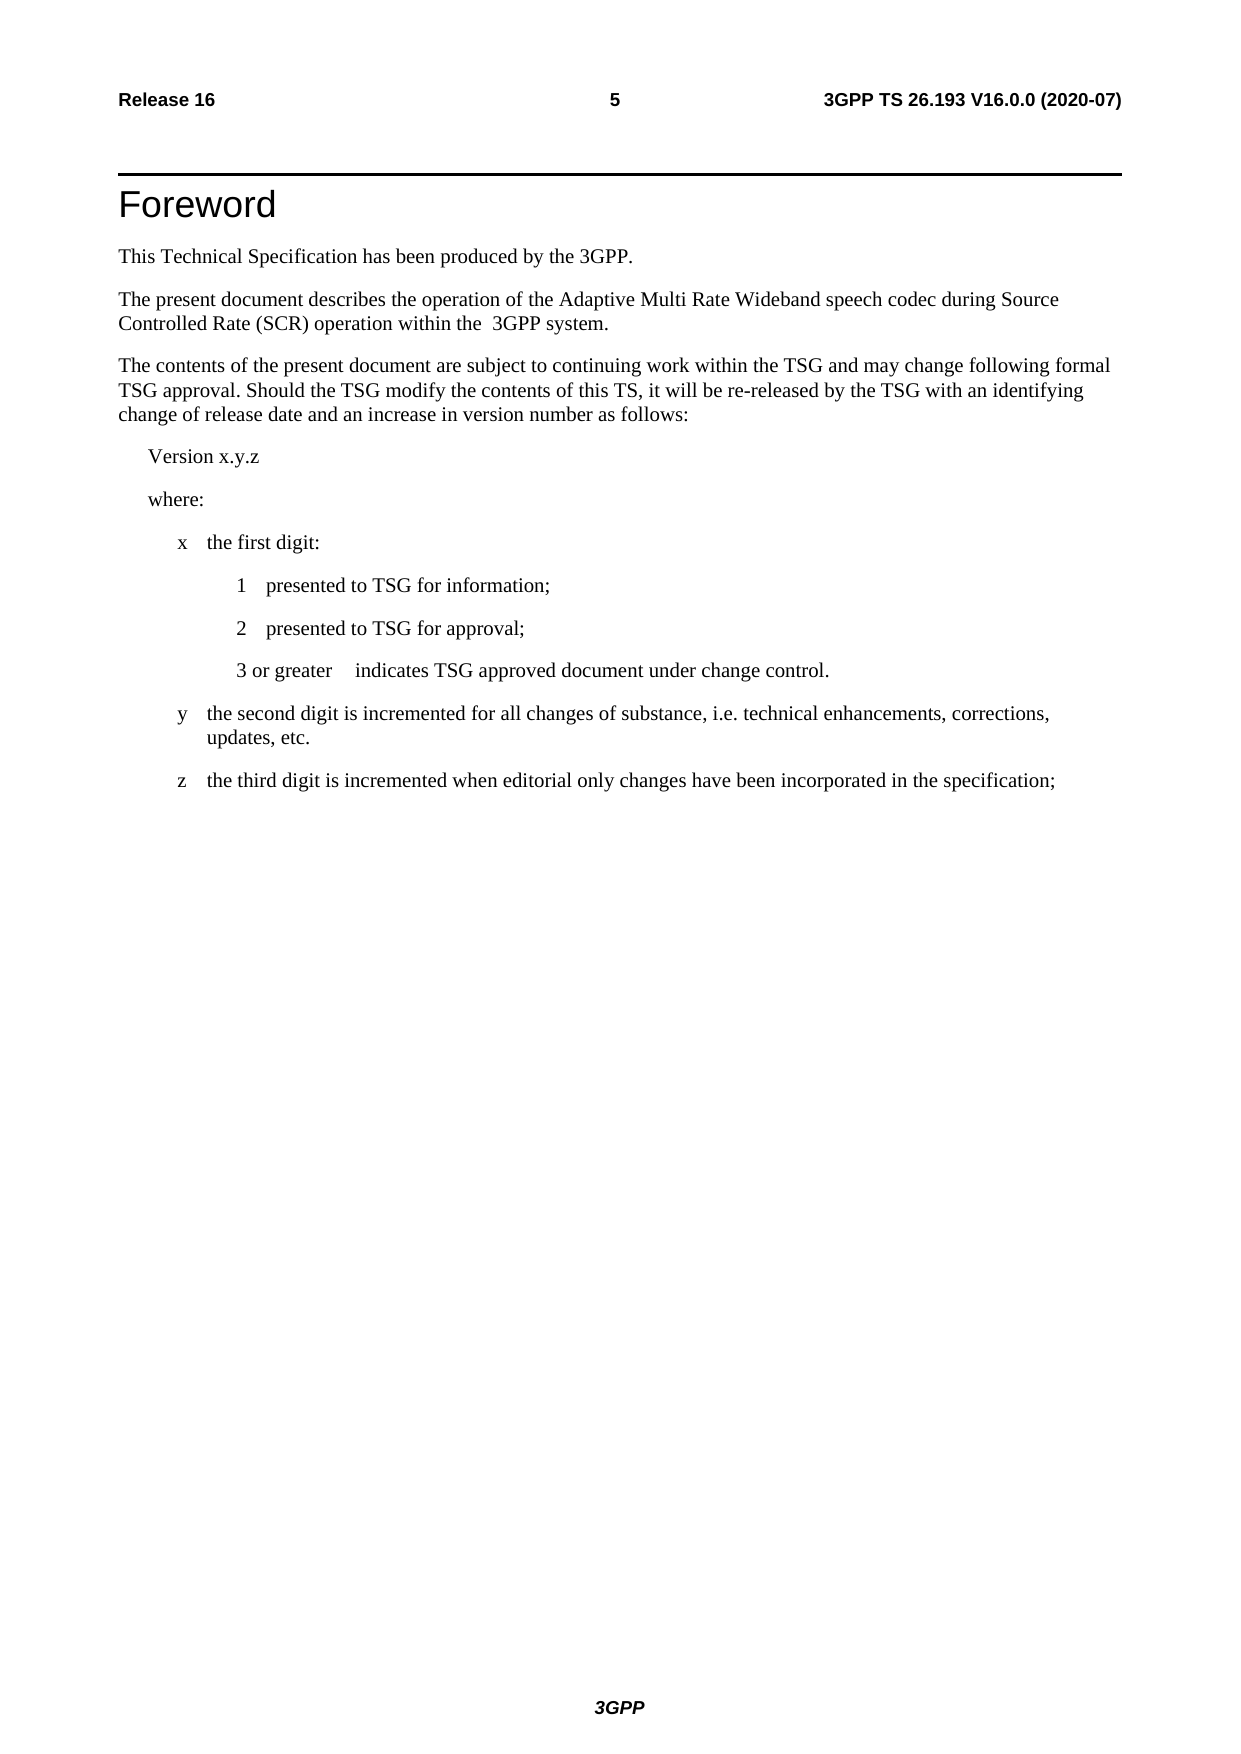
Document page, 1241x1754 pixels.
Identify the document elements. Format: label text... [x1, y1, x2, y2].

text The present document describes the operation of the Adaptive Multi Rate Wideband speech codec during Source Controlled Rate (SCR) operation within the 3GPP system. [118, 287, 1122, 335]
text 3 or greater indicates TSG approved document under change control. [236, 658, 1122, 682]
text The contents of the present document are subject to continuing work within the TSG and may change following formal TSG approval. Should the TSG modify the contents of this TS, it will be re-released by the TSG with an identifying change of release date and an increase in version number as follows: [118, 353, 1122, 426]
text z the third digit is incremented when editorial only changes have been incorporated in the specification; [177, 768, 1122, 792]
text y the second digit is incremented for all changes of substance, i.e. technical enhancements, corrections, updates, etc. [177, 701, 1122, 749]
text where: [148, 487, 1122, 511]
text 1 presented to TSG for information; [236, 573, 1122, 597]
text x the first digit: [177, 530, 1122, 554]
subtitle Foreword [118, 176, 1122, 225]
text This Technical Specification has been produced by the 3GPP. [118, 244, 1122, 268]
text Version x.y.z [148, 444, 1122, 468]
text 2 presented to TSG for approval; [236, 616, 1122, 640]
